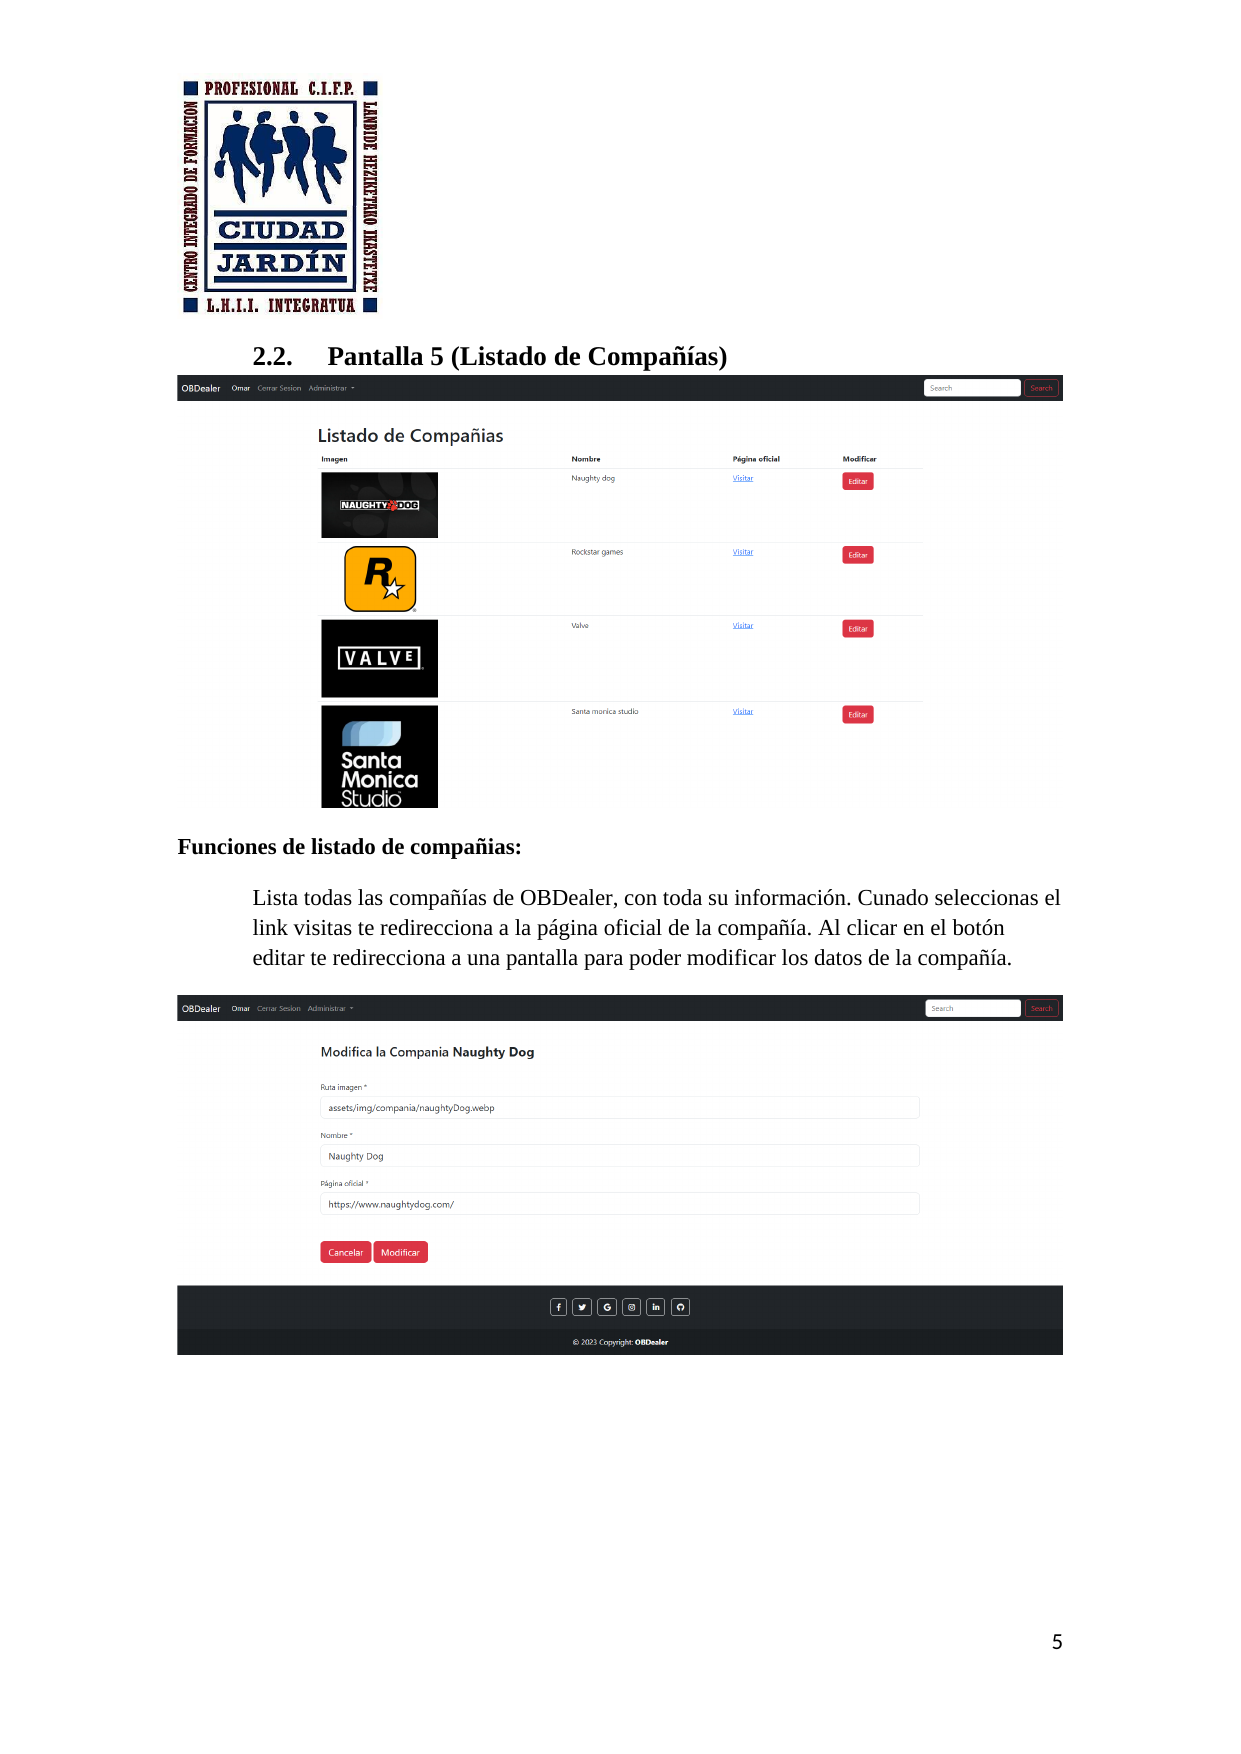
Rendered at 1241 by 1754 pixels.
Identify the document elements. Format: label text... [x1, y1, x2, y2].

text Funciones de listado de compañias: [177, 833, 1063, 859]
picture [177, 73, 383, 319]
text Lista todas las compañías de OBDealer, con toda su información. Cunado seleccionas el link visitas te redirecciona a la página oficial de la compañía. Al clicar en el botón editar te redirecciona a una pantalla para poder modificar los datos de la compañía. [252, 884, 1063, 971]
picture [177, 375, 1063, 808]
picture [177, 995, 1063, 1357]
subtitle Pantalla 5 (Listado de Compañías) [252, 339, 1063, 371]
